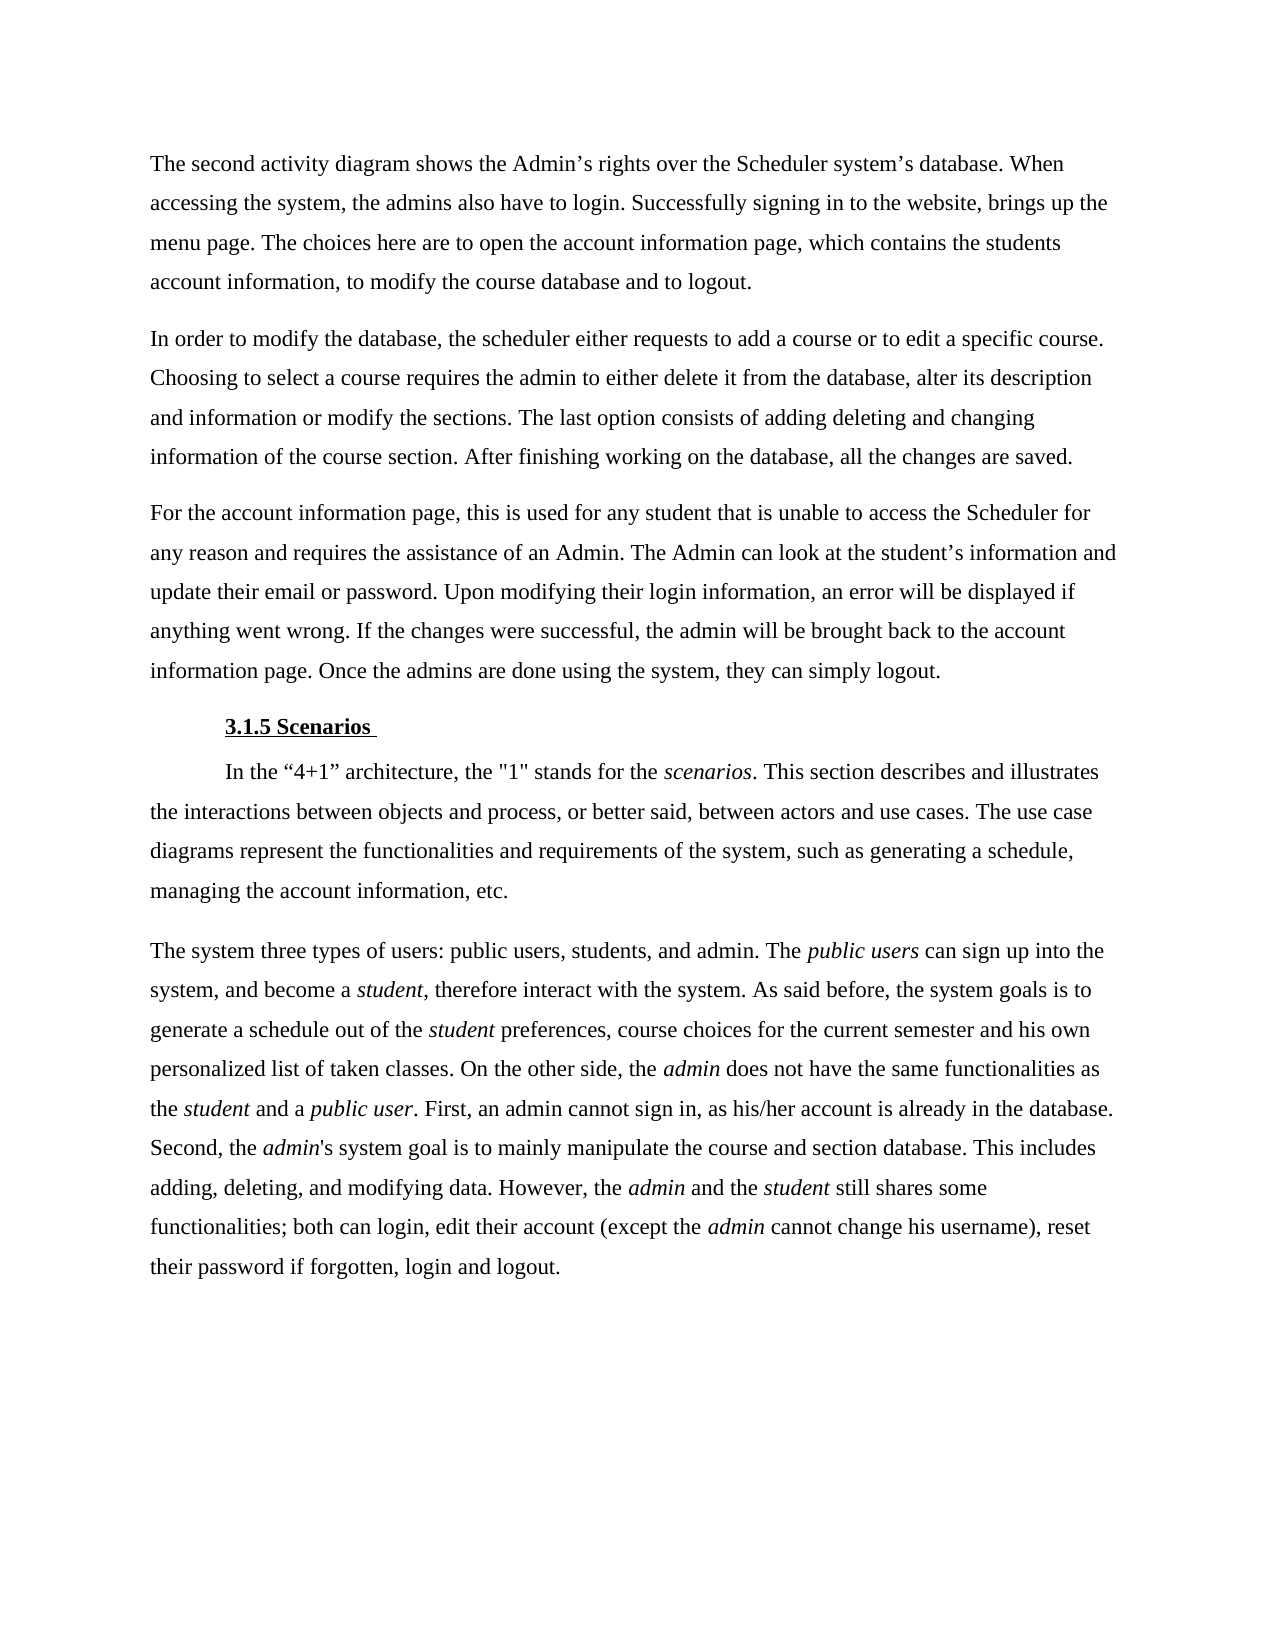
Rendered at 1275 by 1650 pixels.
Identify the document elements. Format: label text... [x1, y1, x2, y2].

text For the account information page, this is used for any student that is unable to access the Scheduler for any reason and requires the assistance of an Admin. The Admin can look at the student’s information and update their email or password. Upon modifying their login information, an error will be displayed if anything went wrong. If the changes were successful, the admin will be brought back to the account information page. Once the admins are done using the system, they can simply logout. [150, 499, 1125, 683]
text The system three types of users: public users, students, and admin. The public users can sign up into the system, and become a student, therefore interact with the system. As said before, the system goals is to generate a schedule out of the student preferences, course choices for the current semester and his own personalized list of taken classes. On the other side, the admin does not have the same functionalities as the student and a public user. First, an admin cannot sign in, as his/her account is already in the database. Second, the admin's system goal is to mainly manipulate the course and section database. This includes adding, deleting, and modifying data. However, the admin and the student still shares some functionalities; both can login, edit their account (except the admin cannot change his username), reset their password if forgotten, login and logout. [150, 937, 1125, 1279]
text In the “4+1” architecture, the "1" stands for the scenarios. This section describes and illustrates the interactions between objects and process, or better said, between actors and use cases. The use case diagrams represent the functionalities and requirements of the system, such as generating a schedule, managing the account information, etc. [150, 758, 1125, 903]
text In order to modify the database, the scheduler either requests to add a course or to edit a specific course. Choosing to select a course requires the admin to either delete it from the database, alter its description and information or modify the sections. The last option consists of adding deleting and changing information of the course section. After finishing working on the database, all the changes are saved. [150, 324, 1125, 469]
text 3.1.5 Scenarios [150, 713, 1125, 739]
text The second activity diagram shows the Admin’s rights over the Scheduler system’s database. When accessing the system, the admins also have to login. Successfully signing in to the website, brings up the menu page. The choices here are to open the account information page, which contains the students account information, to modify the course database and to logout. [150, 150, 1125, 295]
